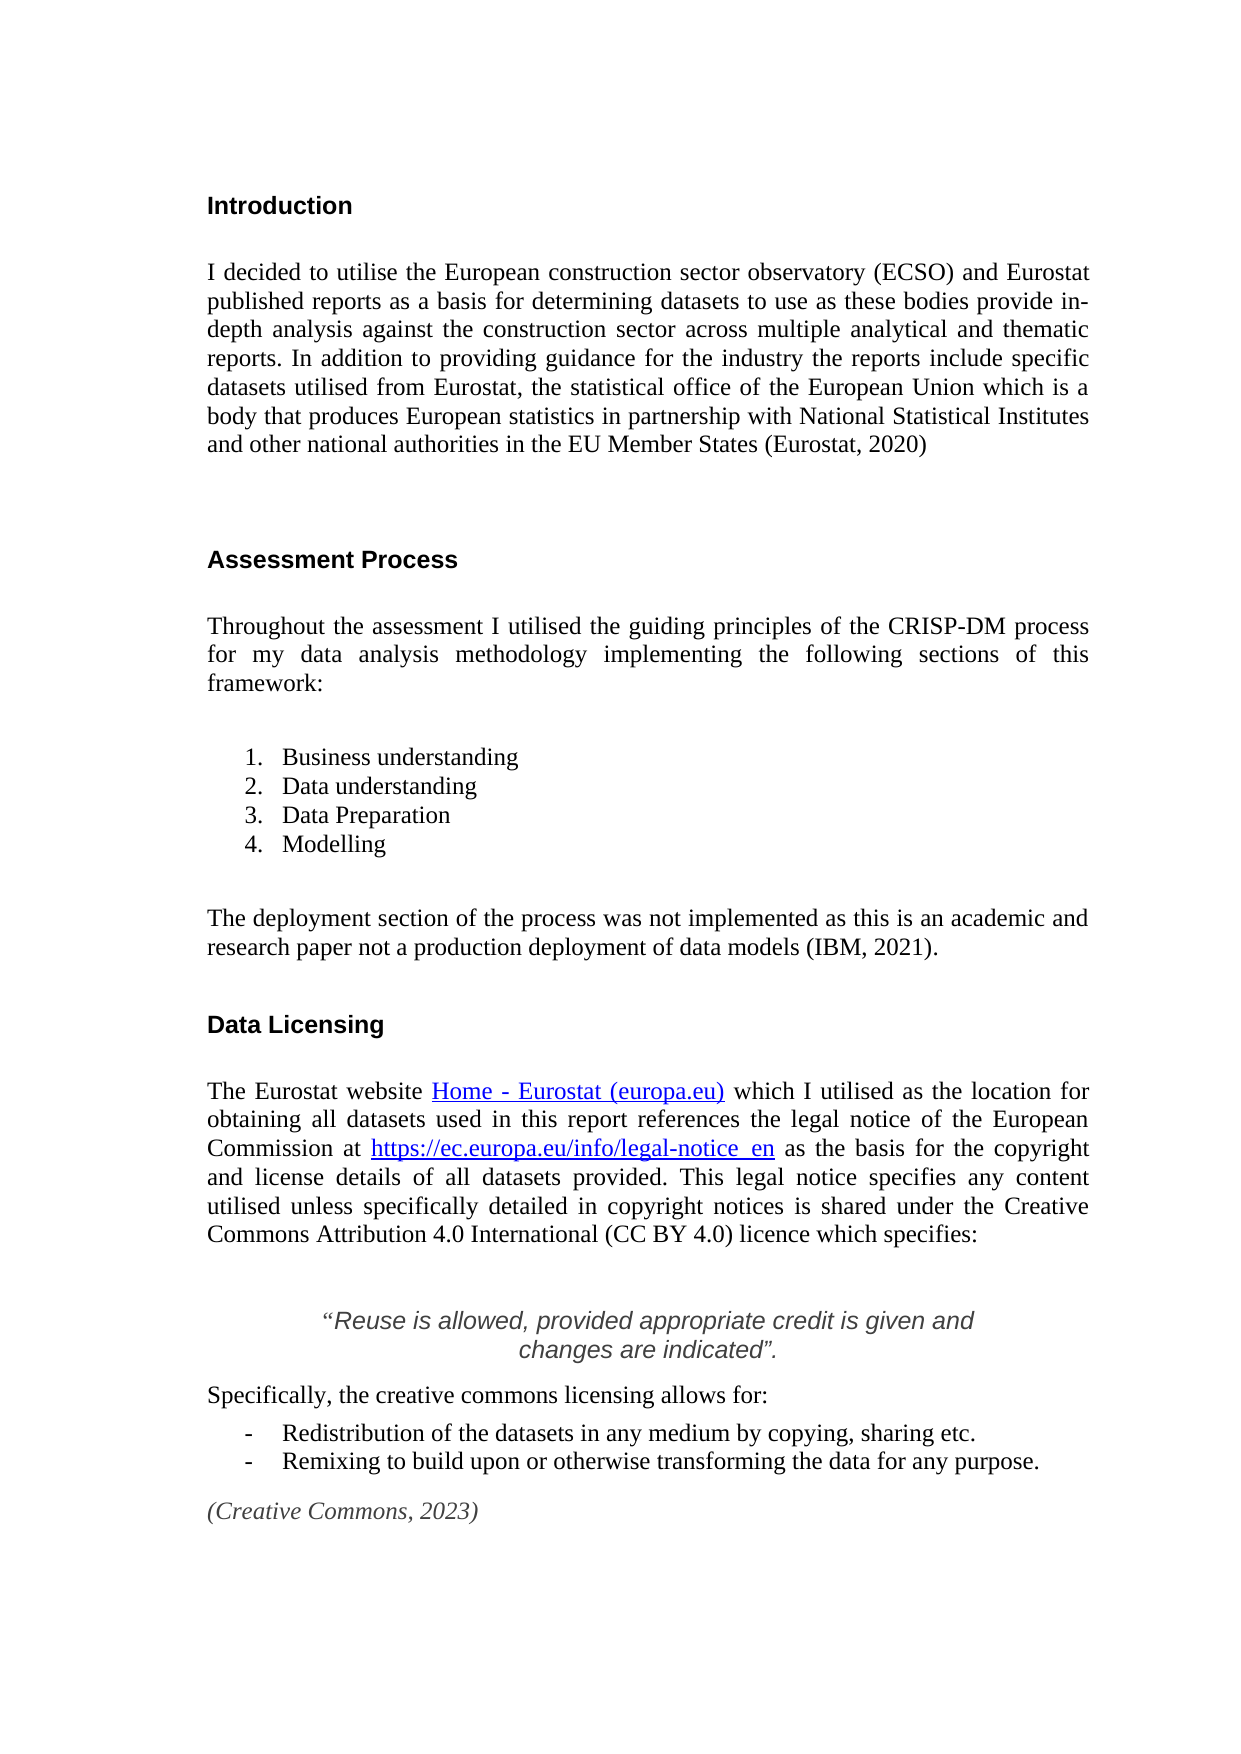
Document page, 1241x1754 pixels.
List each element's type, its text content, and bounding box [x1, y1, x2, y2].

list Remixing to build upon or otherwise transforming the data for any purpose. [244, 1446, 1090, 1475]
subtitle Assessment Process [207, 545, 1090, 574]
list Business understanding [244, 742, 1090, 771]
text Throughout the assessment I utilised the guiding principles of the CRISP-DM process for my data analysis methodology implementing the following sections of this framework: [207, 611, 1090, 697]
list Data understanding [244, 771, 1090, 800]
text The deployment section of the process was not implemented as this is an academic and research paper not a production deployment of data models . [207, 903, 1090, 960]
text I decided to utilise the European construction sector observatory (ECSO) and Eurostat published reports as a basis for determining datasets to use as these bodies provide in-depth analysis against the construction sector across multiple analytical and thematic reports. In addition to providing guidance for the industry the reports include specific datasets utilised from Eurostat, the statistical office of the European Union which is a body that produces European statistics in partnership with National Statistical Institutes and other national authorities in the EU Member States [207, 257, 1090, 458]
text “Reuse is allowed, provided appropriate credit is given and changes are indicated”. [297, 1306, 1000, 1364]
list Modelling [244, 829, 1090, 857]
text The Eurostat website Home - Eurostat (europa.eu) which I utilised as the location for obtaining all datasets used in this report references the legal notice of the European Commission at https://ec.europa.eu/info/legal-notice_en as the basis for the copyright and license details of all datasets provided. This legal notice specifies any content utilised unless specifically detailed in copyright notices is shared under the Creative Commons Attribution 4.0 International (CC BY 4.0) licence which specifies: [207, 1076, 1090, 1248]
list Redistribution of the datasets in any medium by copying, sharing etc. [244, 1418, 1090, 1446]
subtitle Introduction [207, 191, 1090, 220]
subtitle Data Licensing [207, 1010, 1090, 1039]
text Specifically, the creative commons licensing allows for: [207, 1381, 1090, 1409]
list Data Preparation [244, 800, 1090, 829]
